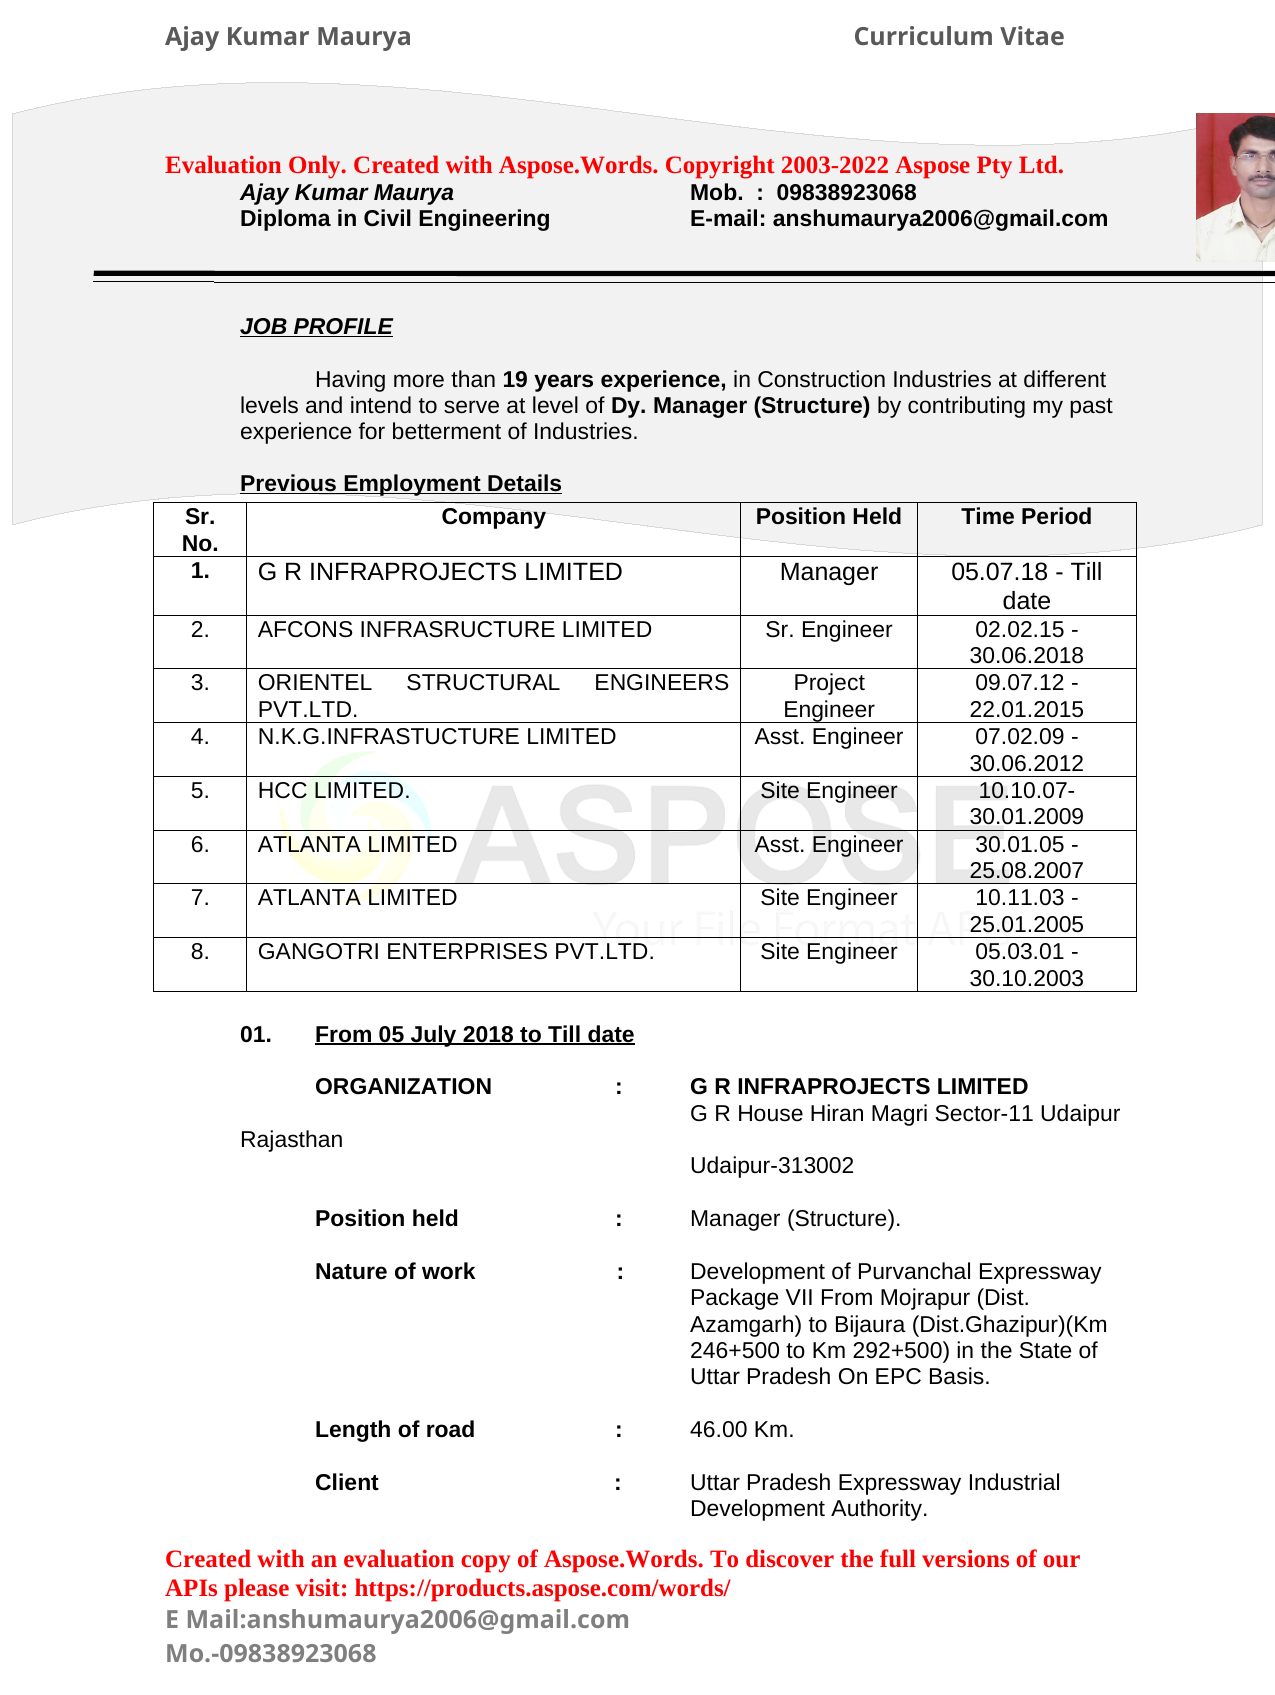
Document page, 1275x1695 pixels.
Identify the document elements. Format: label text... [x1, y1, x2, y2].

table_header Sr. No. [154, 503, 246, 556]
table_cell 05.03.01 - 30.10.2003 [918, 938, 1136, 991]
table_cell 6. [154, 831, 246, 883]
table_cell 2. [154, 616, 246, 668]
table_cell 10.10.07-30.01.2009 [918, 777, 1136, 829]
text Position held : Manager (Structure). [240, 1205, 1125, 1231]
table_cell Site Engineer [741, 884, 917, 937]
text Client : Uttar Pradesh Expressway Industrial Development Authority. [315, 1469, 1131, 1521]
table_cell ORIENTEL STRUCTURAL ENGINEERS PVT.LTD. [247, 669, 740, 722]
table_cell Manager [741, 557, 917, 614]
text Nature of work : Development of Purvanchal Expressway Package VII From Mojrapur (Dist. Azamgarh) to Bijaura (Dist.Ghazipur)(Km 246+500 to Km 292+500) in the State of Uttar Pradesh On EPC Basis. [315, 1258, 1138, 1389]
table_cell GANGOTRI ENTERPRISES PVT.LTD. [247, 938, 740, 991]
table_cell AFCONS INFRASRUCTURE LIMITED [247, 616, 740, 668]
table_cell 30.01.05 -25.08.2007 [918, 831, 1136, 883]
table_cell 10.11.03 -25.01.2005 [918, 884, 1136, 937]
table_cell Site Engineer [741, 777, 917, 829]
table_cell Sr. Engineer [741, 616, 917, 668]
text G R House Hiran Magri Sector-11 Udaipur Rajasthan [240, 1100, 1125, 1152]
table_cell 02.02.15 - 30.06.2018 [918, 616, 1136, 668]
text JOB PROFILE [240, 313, 1125, 339]
text Diploma in Civil Engineering E-mail: anshumaurya2006@gmail.com [240, 205, 1125, 258]
table_cell 7. [154, 884, 246, 937]
table_cell Asst. Engineer [741, 723, 917, 776]
table_cell Atlanta limited [247, 831, 740, 883]
picture [1196, 113, 1275, 262]
table_cell Site Engineer [741, 938, 917, 991]
table_header Position Held [741, 503, 917, 556]
table_cell 09.07.12 -22.01.2015 [918, 669, 1136, 722]
table_cell 5. [154, 777, 246, 829]
table_cell Asst. Engineer [741, 831, 917, 883]
table_cell Project Engineer [741, 669, 917, 722]
table_header Time Period [918, 503, 1136, 556]
table_cell 05.07.18 - Till date [918, 557, 1136, 614]
table_cell 4. [154, 723, 246, 776]
table_cell 3. [154, 669, 246, 722]
table_cell N.K.G.INFRASTUCTURE LIMITED [247, 723, 740, 776]
subtitle Previous Employment Details [240, 470, 1125, 496]
table_cell 07.02.09 - 30.06.2012 [918, 723, 1136, 776]
table_cell 8. [154, 938, 246, 991]
text Having more than 19 years experience, in Construction Industries at different levels and intend to serve at level of Dy. Manager (Structure) by contributing my past experience for betterment of Industries. [240, 366, 1125, 445]
text Ajay Kumar Maurya Mob. : 09838923068 [240, 179, 1125, 205]
table_cell Atlanta limited [247, 884, 740, 937]
text ORGANIZATION : G R INFRAPROJECTS LIMITED [240, 1073, 1125, 1100]
text 01. From 05 July 2018 to Till date [240, 1021, 1125, 1047]
table_cell HCC LIMITED. [247, 777, 740, 829]
table_cell 1. [154, 557, 246, 614]
text Evaluation Only. Created with Aspose.Words. Copyright 2003-2022 Aspose Pty Ltd. [165, 150, 1125, 179]
text Length of road : 46.00 Km. [240, 1416, 1125, 1442]
table_header Company [247, 503, 740, 556]
text Udaipur-313002 [240, 1152, 1125, 1179]
table_cell G R INFRAPROJECTS LIMITED [247, 557, 740, 614]
